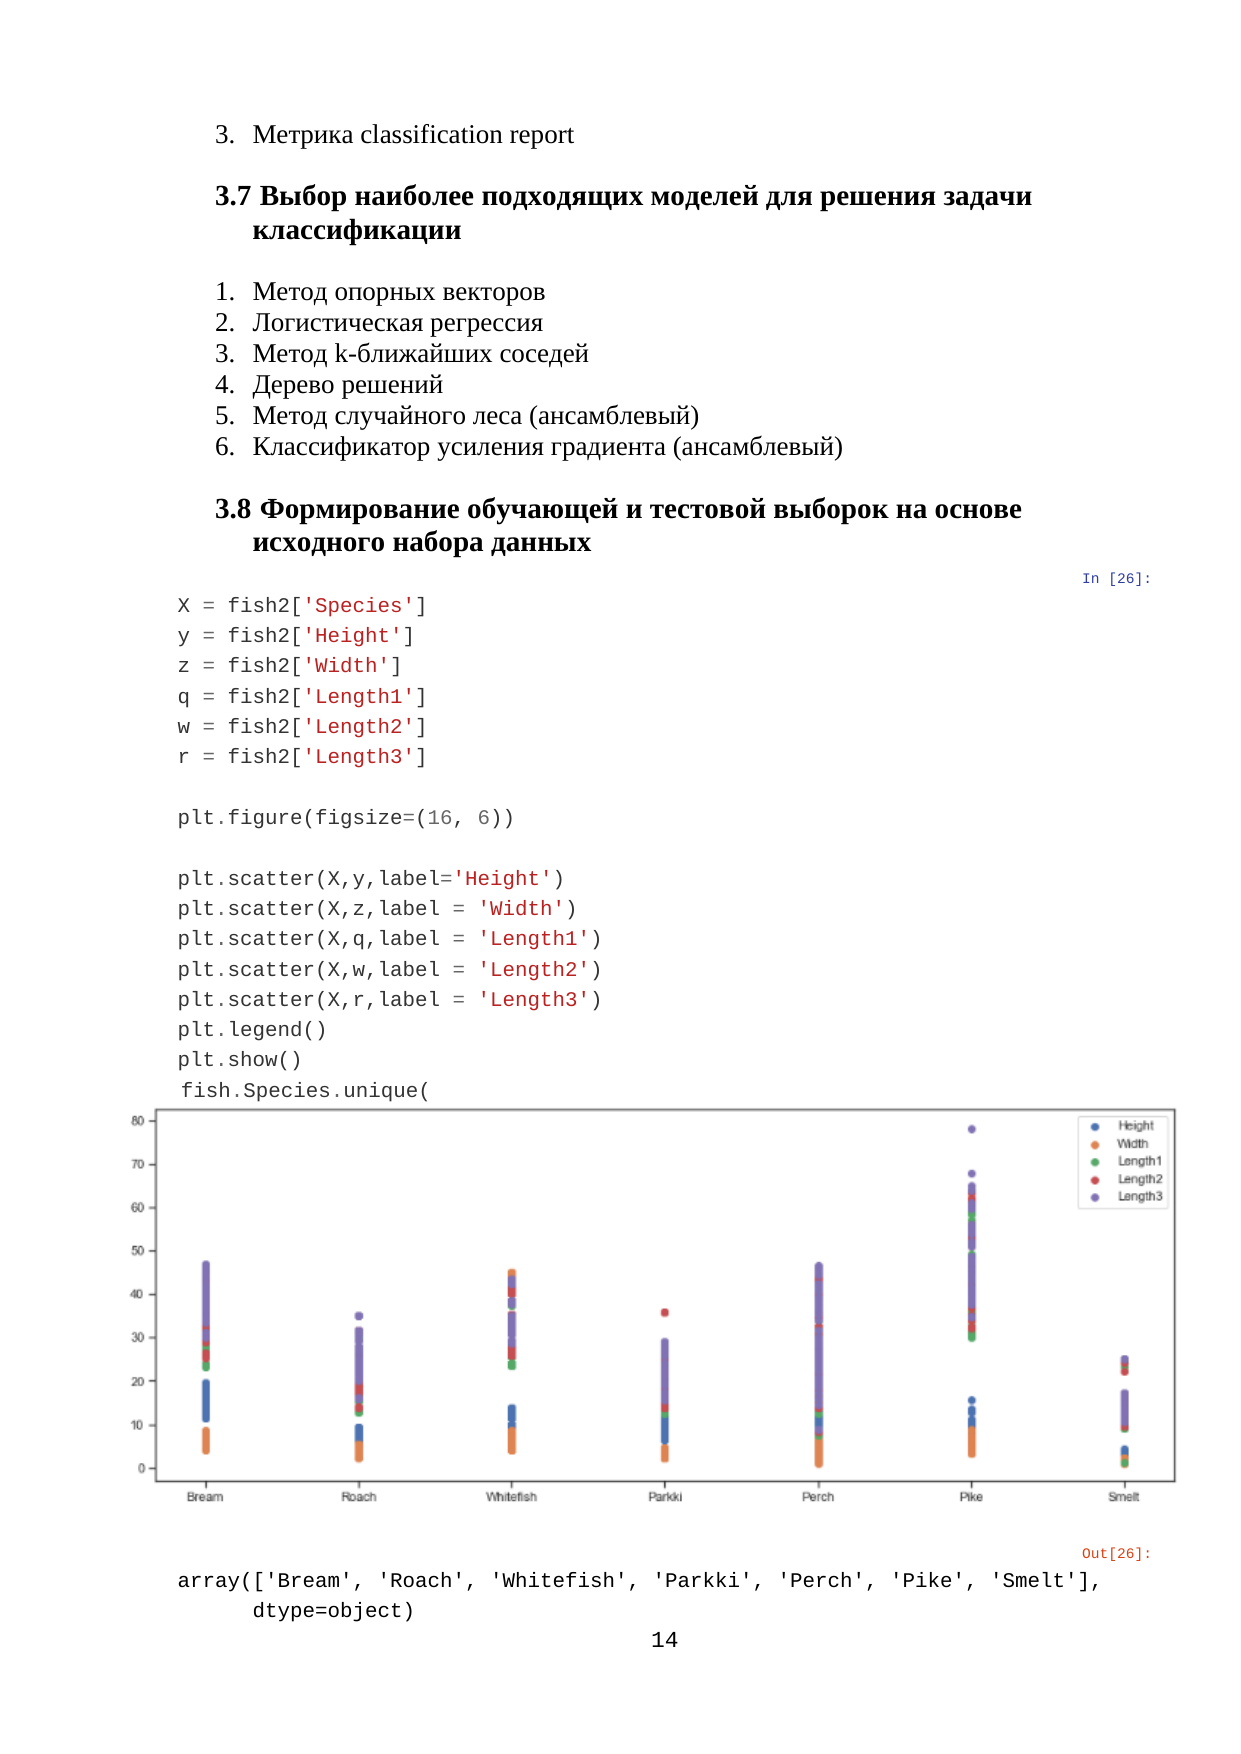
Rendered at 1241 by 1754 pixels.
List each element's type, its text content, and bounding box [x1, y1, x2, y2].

list Дерево решений [215, 368, 1152, 399]
text q = fish2['Length1'] [177, 679, 1152, 709]
text dtype=object) [177, 1593, 1152, 1624]
text plt.scatter(X,z,label = 'Width') [177, 891, 1152, 922]
text Out[26]: [177, 1533, 1152, 1563]
text plt.scatter(X,r,label = 'Length3') [177, 982, 1152, 1012]
subtitle Формирование обучающей и тестовой выборок на основе исходного набора данных [215, 491, 1152, 558]
subtitle Выбор наиболее подходящих моделей для решения задачи классификации [215, 178, 1152, 246]
text y = fish2['Height'] [177, 618, 1152, 649]
text plt.legend() [177, 1012, 1152, 1043]
text X = fish2['Species'] [177, 588, 1152, 618]
list Метод опорных векторов [215, 275, 1152, 306]
text w = fish2['Length2'] [177, 709, 1152, 740]
text r = fish2['Length3'] [177, 740, 1152, 770]
text plt.show() [177, 1043, 1152, 1073]
text z = fish2['Width'] [177, 649, 1152, 679]
text plt.figure(figsize=(16, 6)) [177, 800, 1152, 831]
list Логистическая регрессия [215, 306, 1152, 337]
text array(['Bream', 'Roach', 'Whitefish', 'Parkki', 'Perch', 'Pike', 'Smelt'], [177, 1563, 1152, 1593]
list Классификатор усиления градиента (ансамблевый) [215, 430, 1152, 462]
picture [118, 1103, 1180, 1516]
text fish.Species.unique( [118, 1073, 1152, 1103]
list Метод k-ближайших соседей [215, 337, 1152, 368]
text plt.scatter(X,w,label = 'Length2') [177, 952, 1152, 982]
text plt.scatter(X,q,label = 'Length1') [177, 922, 1152, 952]
text In [26]: [178, 558, 1152, 588]
list Метод случайного леса (ансамблевый) [215, 399, 1152, 430]
list Метрика classification report [215, 118, 1152, 149]
text plt.scatter(X,y,label='Height') [177, 861, 1152, 891]
